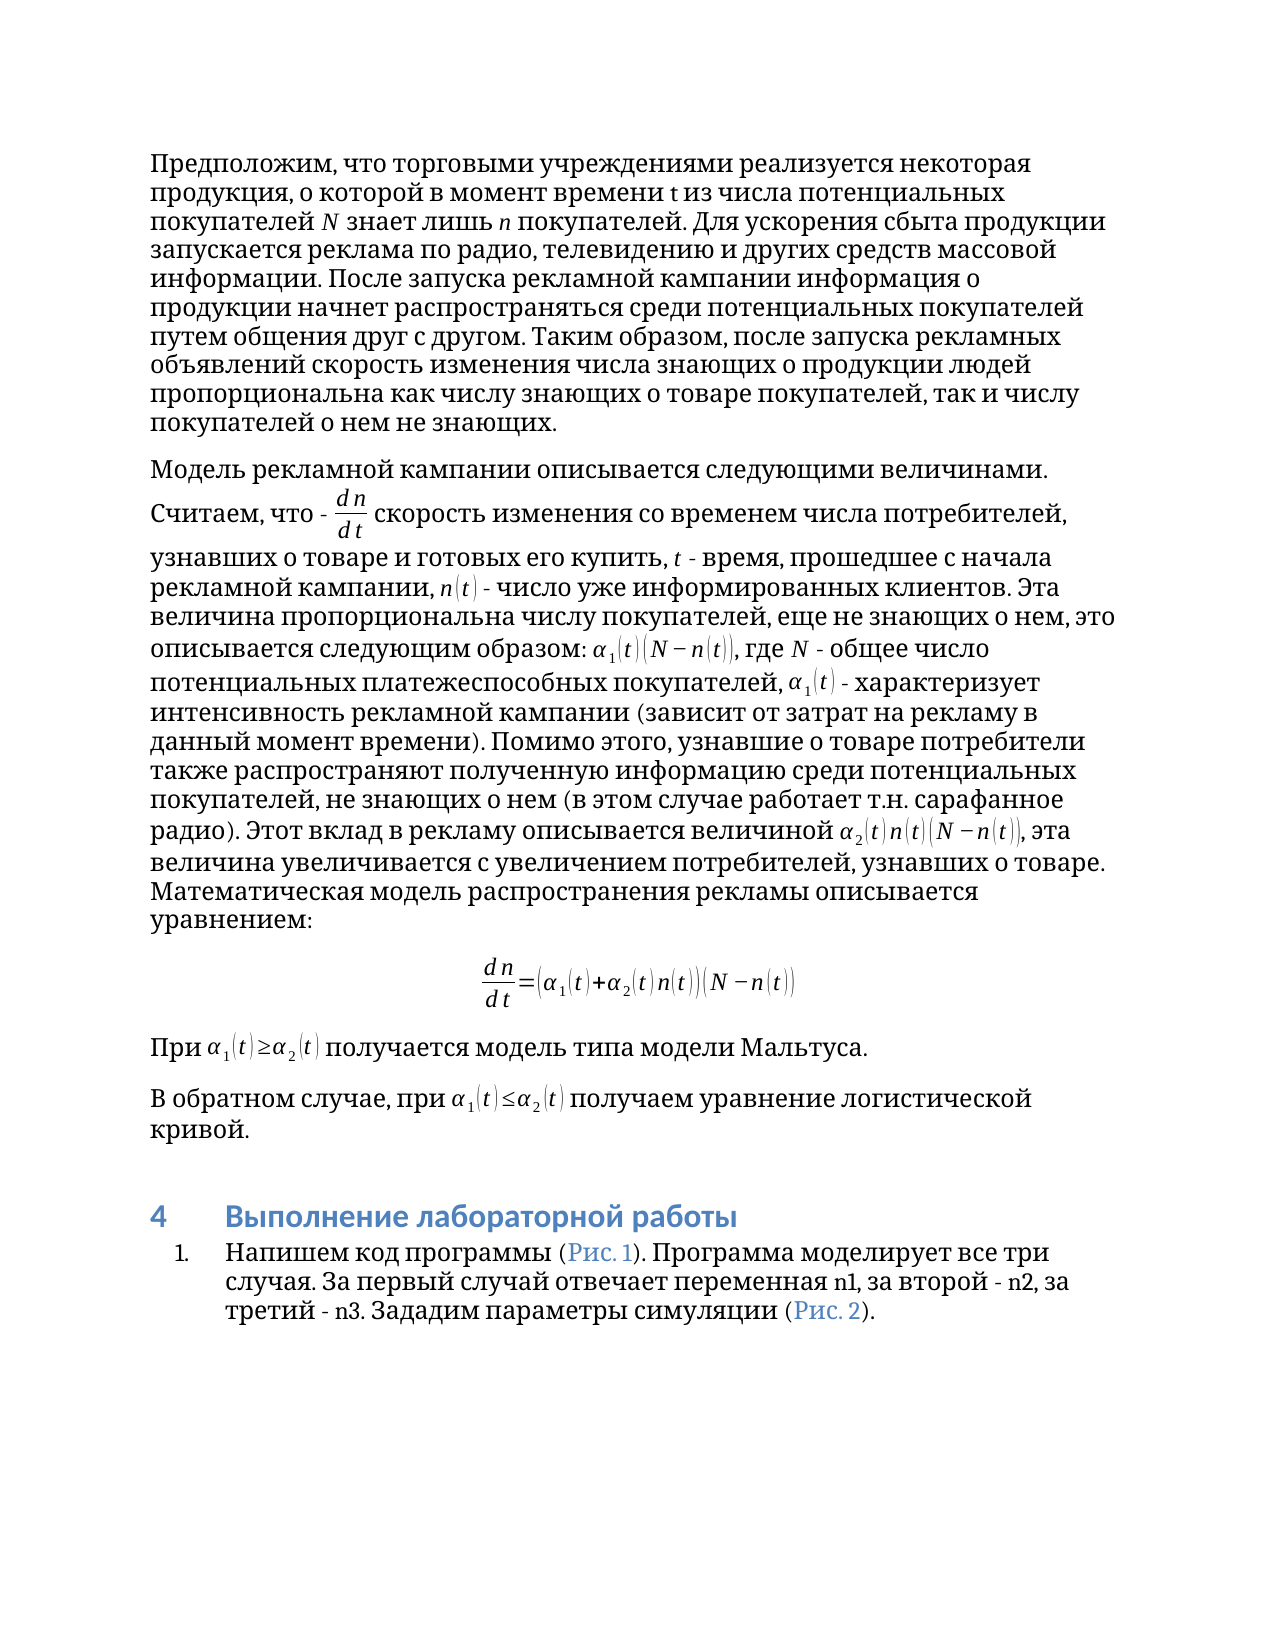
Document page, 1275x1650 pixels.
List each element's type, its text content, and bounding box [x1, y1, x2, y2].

subtitle 4 Выполнение лабораторной работы [150, 1195, 1125, 1235]
list Напишем код программы (Рис. 1). Программа моделирует все три случая. За первый случай отвечает переменная n1, за второй - n2, за третий - n3. Зададим параметры симуляции (Рис. 2). [175, 1239, 1125, 1325]
text В обратном случае, при получаем уравнение логистической кривой. [150, 1083, 1125, 1145]
text При получается модель типа модели Мальтуса. [150, 1032, 1125, 1064]
text Предположим, что торговыми учреждениями реализуется некоторая продукция, о которой в момент времени t из числа потенциальных покупателей знает лишь покупателей. Для ускорения сбыта продукции запускается реклама по радио, телевидению и других средств массовой информации. После запуска рекламной кампании информация о продукции начнет распространяться среди потенциальных покупателей путем общения друг с другом. Таким образом, после запуска рекламных объявлений скорость изменения числа знающих о продукции людей пропорциональна как числу знающих о товаре покупателей, так и числу покупателей о нем не знающих. [150, 150, 1125, 437]
text Модель рекламной кампании описывается следующими величинами. Считаем, что - скорость изменения со временем числа потребителей, узнавших о товаре и готовых его купить, - время, прошедшее с начала рекламной кампании, - число уже информированных клиентов. Эта величина пропорциональна числу покупателей, еще не знающих о нем, это описывается следующим образом: , где - общее число потенциальных платежеспособных покупателей, - характеризует интенсивность рекламной кампании (зависит от затрат на рекламу в данный момент времени). Помимо этого, узнавшие о товаре потребители также распространяют полученную информацию среди потенциальных покупателей, не знающих о нем (в этом случае работает т.н. сарафанное радио). Этот вклад в рекламу описывается величиной , эта величина увеличивается с увеличением потребителей, узнавших о товаре. Математическая модель распространения рекламы описывается уравнением: [150, 456, 1125, 935]
